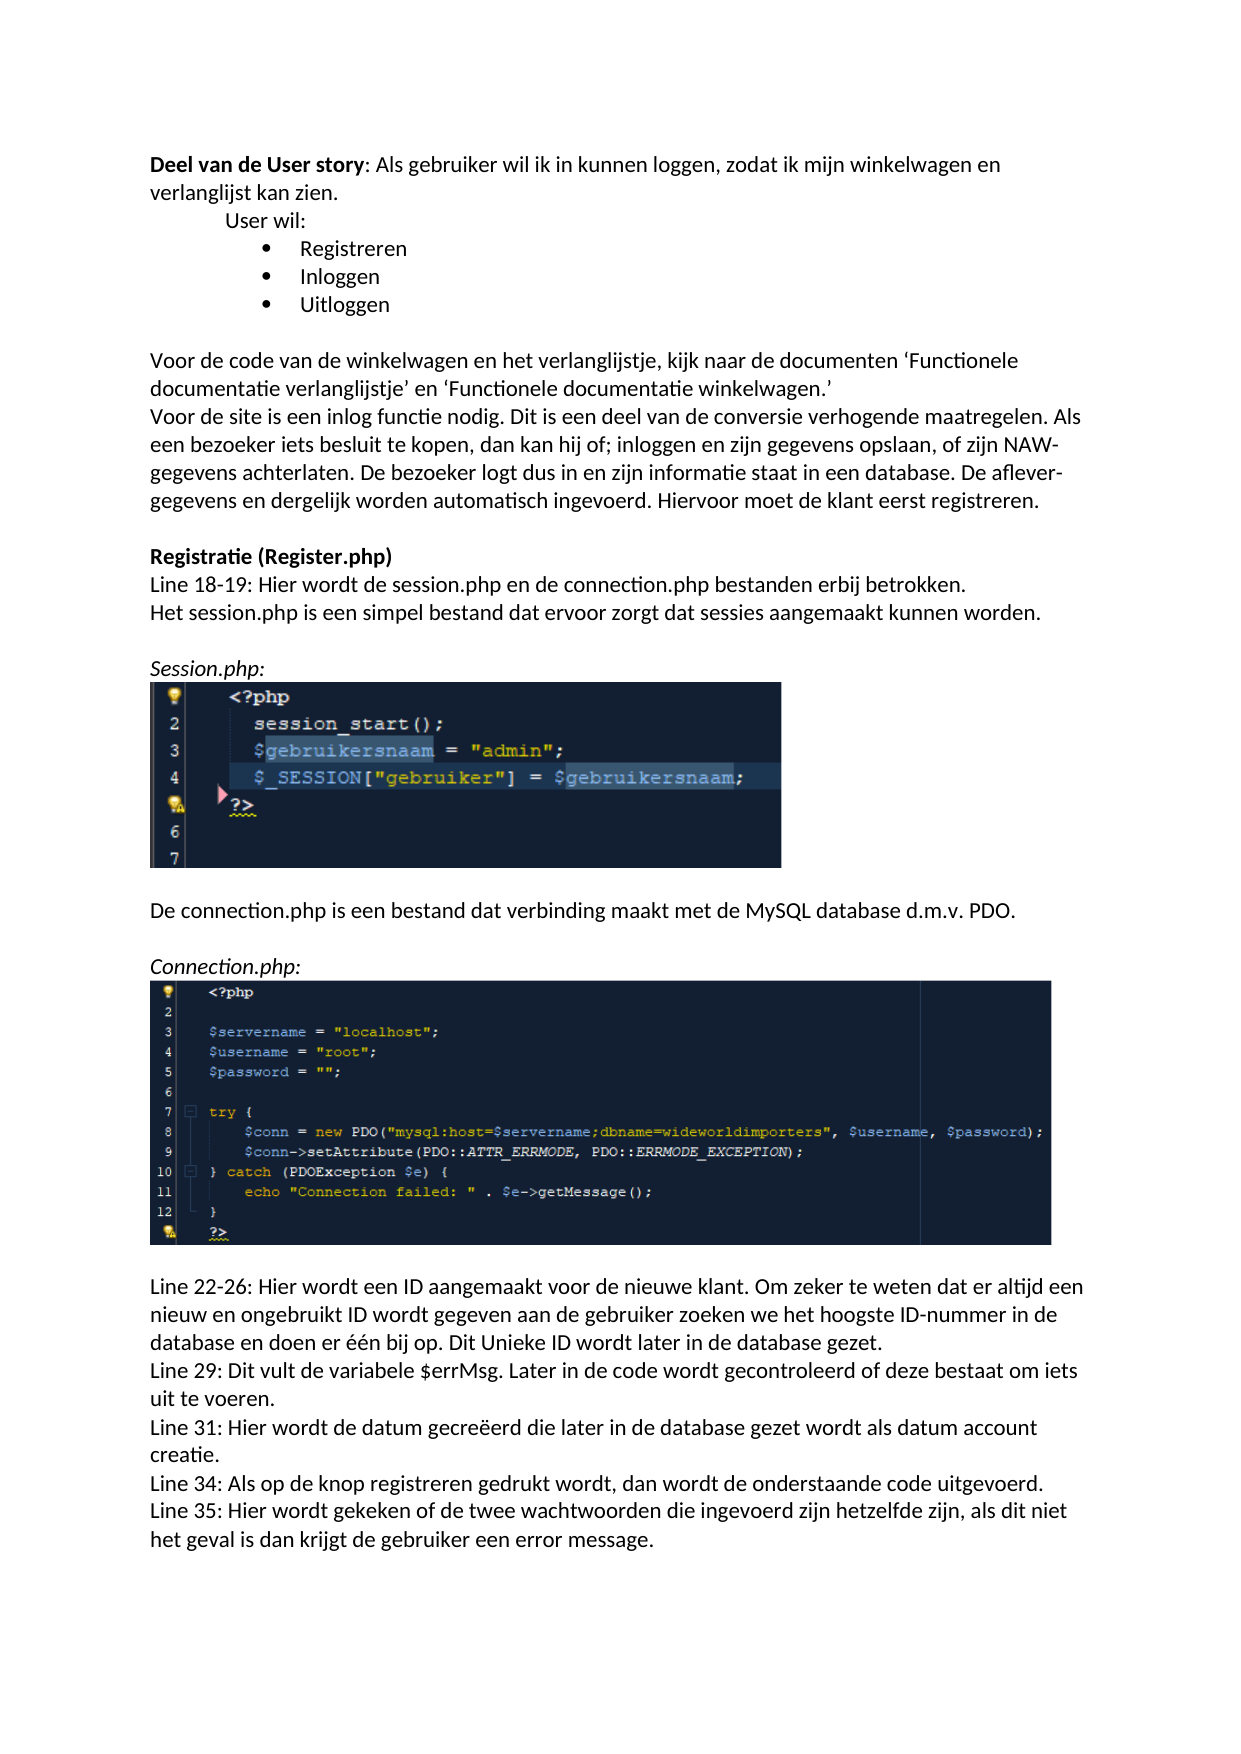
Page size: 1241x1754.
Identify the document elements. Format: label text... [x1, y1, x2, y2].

list Inloggen [262, 262, 1090, 290]
text Het session.php is een simpel bestand dat ervoor zorgt dat sessies aangemaakt kunnen worden. [150, 598, 1090, 626]
text Session.php: [150, 654, 1090, 682]
list Uitloggen [262, 290, 1090, 318]
text De connection.php is een bestand dat verbinding maakt met de MySQL database d.m.v. PDO. [150, 896, 1090, 924]
text Line 18-19: Hier wordt de session.php en de connection.php bestanden erbij betrokken. [150, 570, 1090, 598]
text Voor de site is een inlog functie nodig. Dit is een deel van de conversie verhogende maatregelen. Als een bezoeker iets besluit te kopen, dan kan hij of; inloggen en zijn gegevens opslaan, of zijn NAW-gegevens achterlaten. De bezoeker logt dus in en zijn informatie staat in een database. De aflever-gegevens en dergelijk worden automatisch ingevoerd. Hiervoor moet de klant eerst registreren. [150, 402, 1090, 514]
text Line 22-26: Hier wordt een ID aangemaakt voor de nieuwe klant. Om zeker te weten dat er altijd een nieuw en ongebruikt ID wordt gegeven aan de gebruiker zoeken we het hoogste ID-nummer in de database en doen er één bij op. Dit Unieke ID wordt later in de database gezet. [150, 1272, 1090, 1357]
text Line 34: Als op de knop registreren gedrukt wordt, dan wordt de onderstaande code uitgevoerd. [150, 1469, 1090, 1497]
text User wil: [150, 206, 1090, 234]
text Line 35: Hier wordt gekeken of de twee wachtwoorden die ingevoerd zijn hetzelfde zijn, als dit niet het geval is dan krijgt de gebruiker een error message. [150, 1497, 1090, 1553]
list Registreren [262, 234, 1090, 262]
text Deel van de User story: Als gebruiker wil ik in kunnen loggen, zodat ik mijn winkelwagen en verlanglijst kan zien. [150, 150, 1090, 206]
text Registratie (Register.php) [150, 542, 1090, 570]
text Line 31: Hier wordt de datum gecreëerd die later in de database gezet wordt als datum account creatie. [150, 1413, 1090, 1469]
text Connection.php: [150, 952, 1090, 980]
picture [150, 980, 1052, 1245]
picture [150, 682, 782, 868]
text Voor de code van de winkelwagen en het verlanglijstje, kijk naar de documenten ‘Functionele documentatie verlanglijstje’ en ‘Functionele documentatie winkelwagen.’ [150, 346, 1090, 402]
text Line 29: Dit vult de variabele $errMsg. Later in de code wordt gecontroleerd of deze bestaat om iets uit te voeren. [150, 1357, 1090, 1413]
